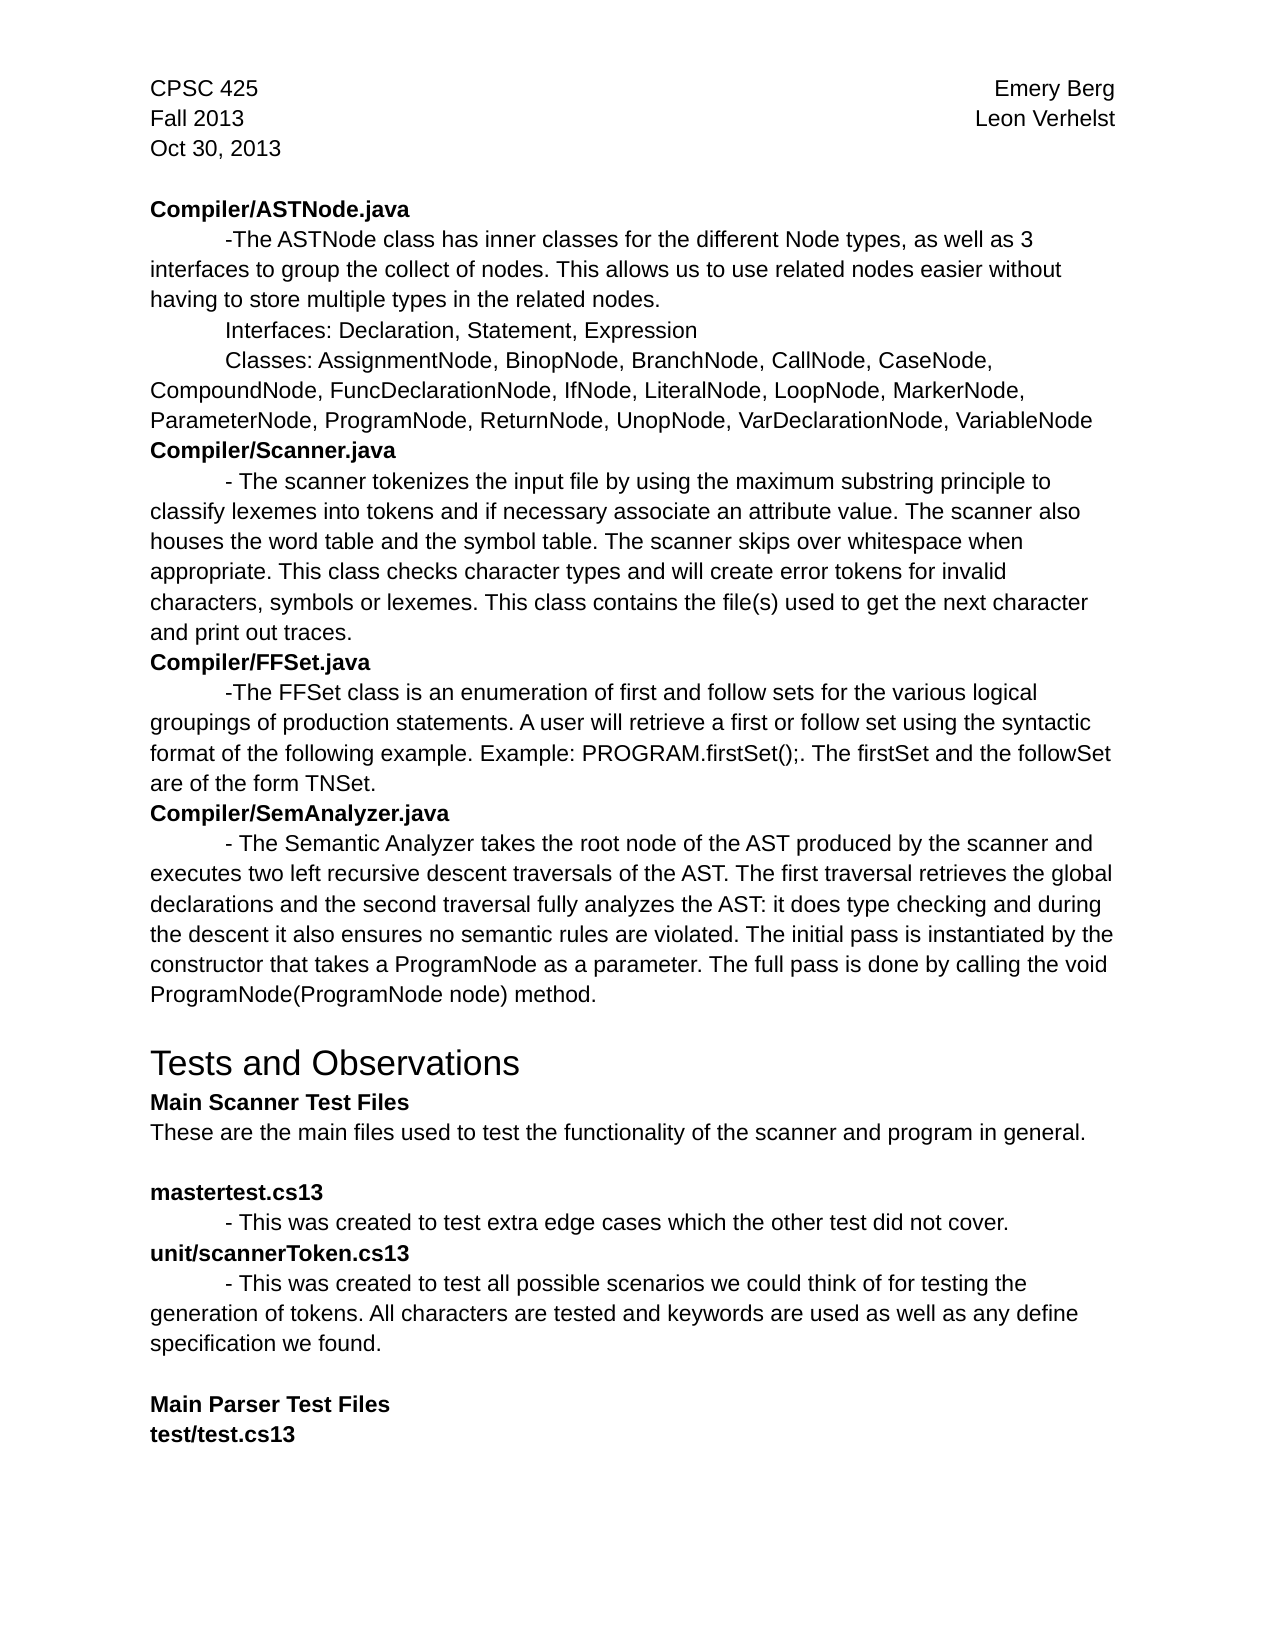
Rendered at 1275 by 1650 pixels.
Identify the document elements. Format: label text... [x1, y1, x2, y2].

text unit/scannerToken.cs13 [150, 1239, 1125, 1266]
text Main Scanner Test Files [150, 1088, 1125, 1115]
text Interfaces: Declaration, Statement, Expression [150, 317, 1125, 343]
text Compiler/ASTNode.java [150, 196, 1125, 222]
text Main Parser Test Files [150, 1391, 1125, 1417]
text Tests and Observations [150, 1042, 1125, 1082]
text Compiler/Scanner.java [150, 437, 1125, 464]
text - This was created to test extra edge cases which the other test did not cover. [150, 1209, 1125, 1236]
text Compiler/FFSet.java [150, 649, 1125, 675]
text - The Semantic Analyzer takes the root node of the AST produced by the scanner and executes two left recursive descent traversals of the AST. The first traversal retrieves the global declarations and the second traversal fully analyzes the AST: it does type checking and during the descent it also ensures no semantic rules are violated. The initial pass is instantiated by the constructor that takes a ProgramNode as a parameter. The full pass is done by calling the void ProgramNode(ProgramNode node) method. [150, 830, 1125, 1008]
text These are the main files used to test the functionality of the scanner and program in general. [150, 1119, 1125, 1145]
text Classes: AssignmentNode, BinopNode, BranchNode, CallNode, CaseNode, CompoundNode, FuncDeclarationNode, IfNode, LiteralNode, LoopNode, MarkerNode, ParameterNode, ProgramNode, ReturnNode, UnopNode, VarDeclarationNode, VariableNode [150, 347, 1125, 434]
text - This was created to test all possible scenarios we could think of for testing the generation of tokens. All characters are tested and keywords are used as well as any define specification we found. [150, 1270, 1125, 1356]
text mastertest.cs13 [150, 1179, 1125, 1205]
text -The ASTNode class has inner classes for the different Node types, as well as 3 interfaces to group the collect of nodes. This allows us to use related nodes easier without having to store multiple types in the related nodes. [150, 226, 1125, 313]
text - The scanner tokenizes the input file by using the maximum substring principle to classify lexemes into tokens and if necessary associate an attribute value. The scanner also houses the word table and the symbol table. The scanner skips over whitespace when appropriate. This class checks character types and will create error tokens for invalid characters, symbols or lexemes. This class contains the file(s) used to get the next character and print out traces. [150, 468, 1125, 645]
text test/test.cs13 [150, 1421, 1125, 1447]
text Compiler/SemAnalyzer.java [150, 800, 1125, 826]
text -The FFSet class is an enumeration of first and follow sets for the various logical groupings of production statements. A user will retrieve a first or follow set using the syntactic format of the following example. Example: PROGRAM.firstSet();. The firstSet and the followSet are of the form TNSet. [150, 679, 1125, 796]
